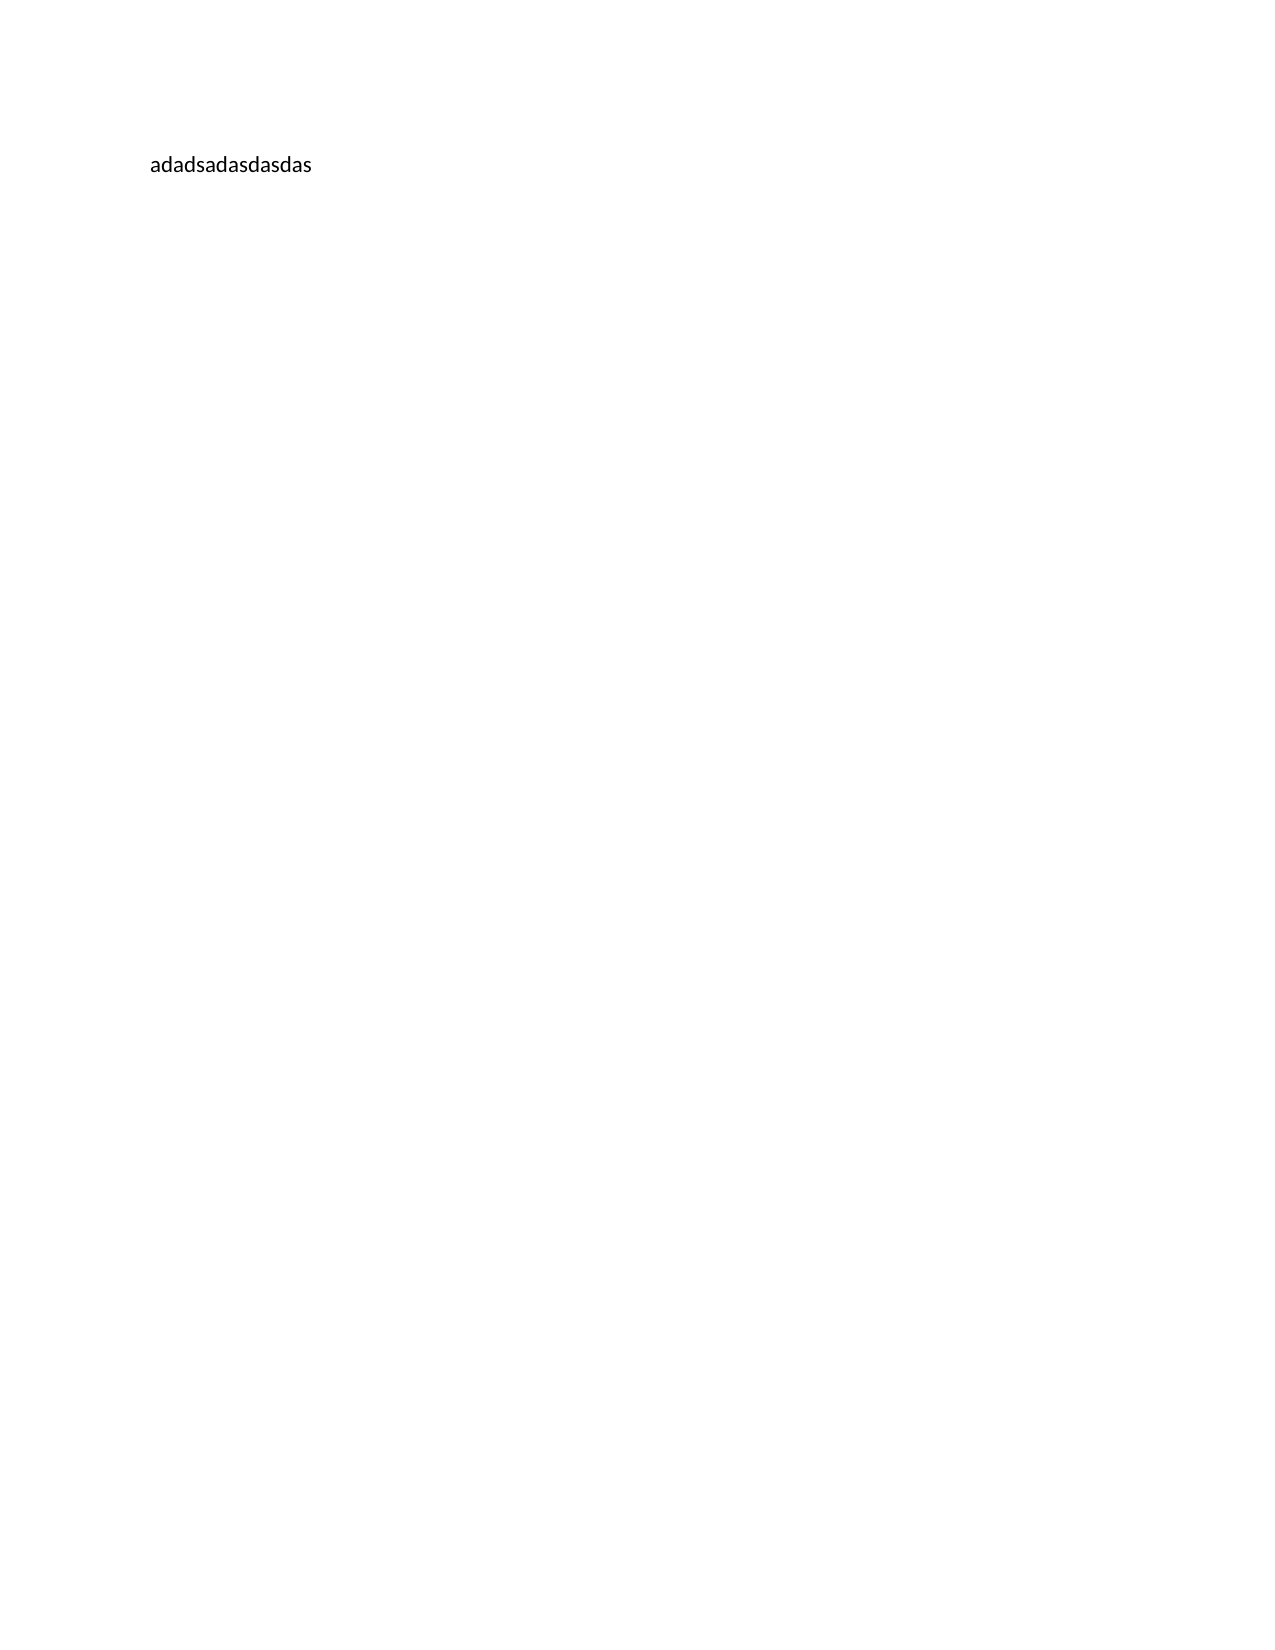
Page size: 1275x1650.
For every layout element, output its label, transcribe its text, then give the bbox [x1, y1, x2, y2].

text adadsadasdasdas [150, 150, 1125, 178]
